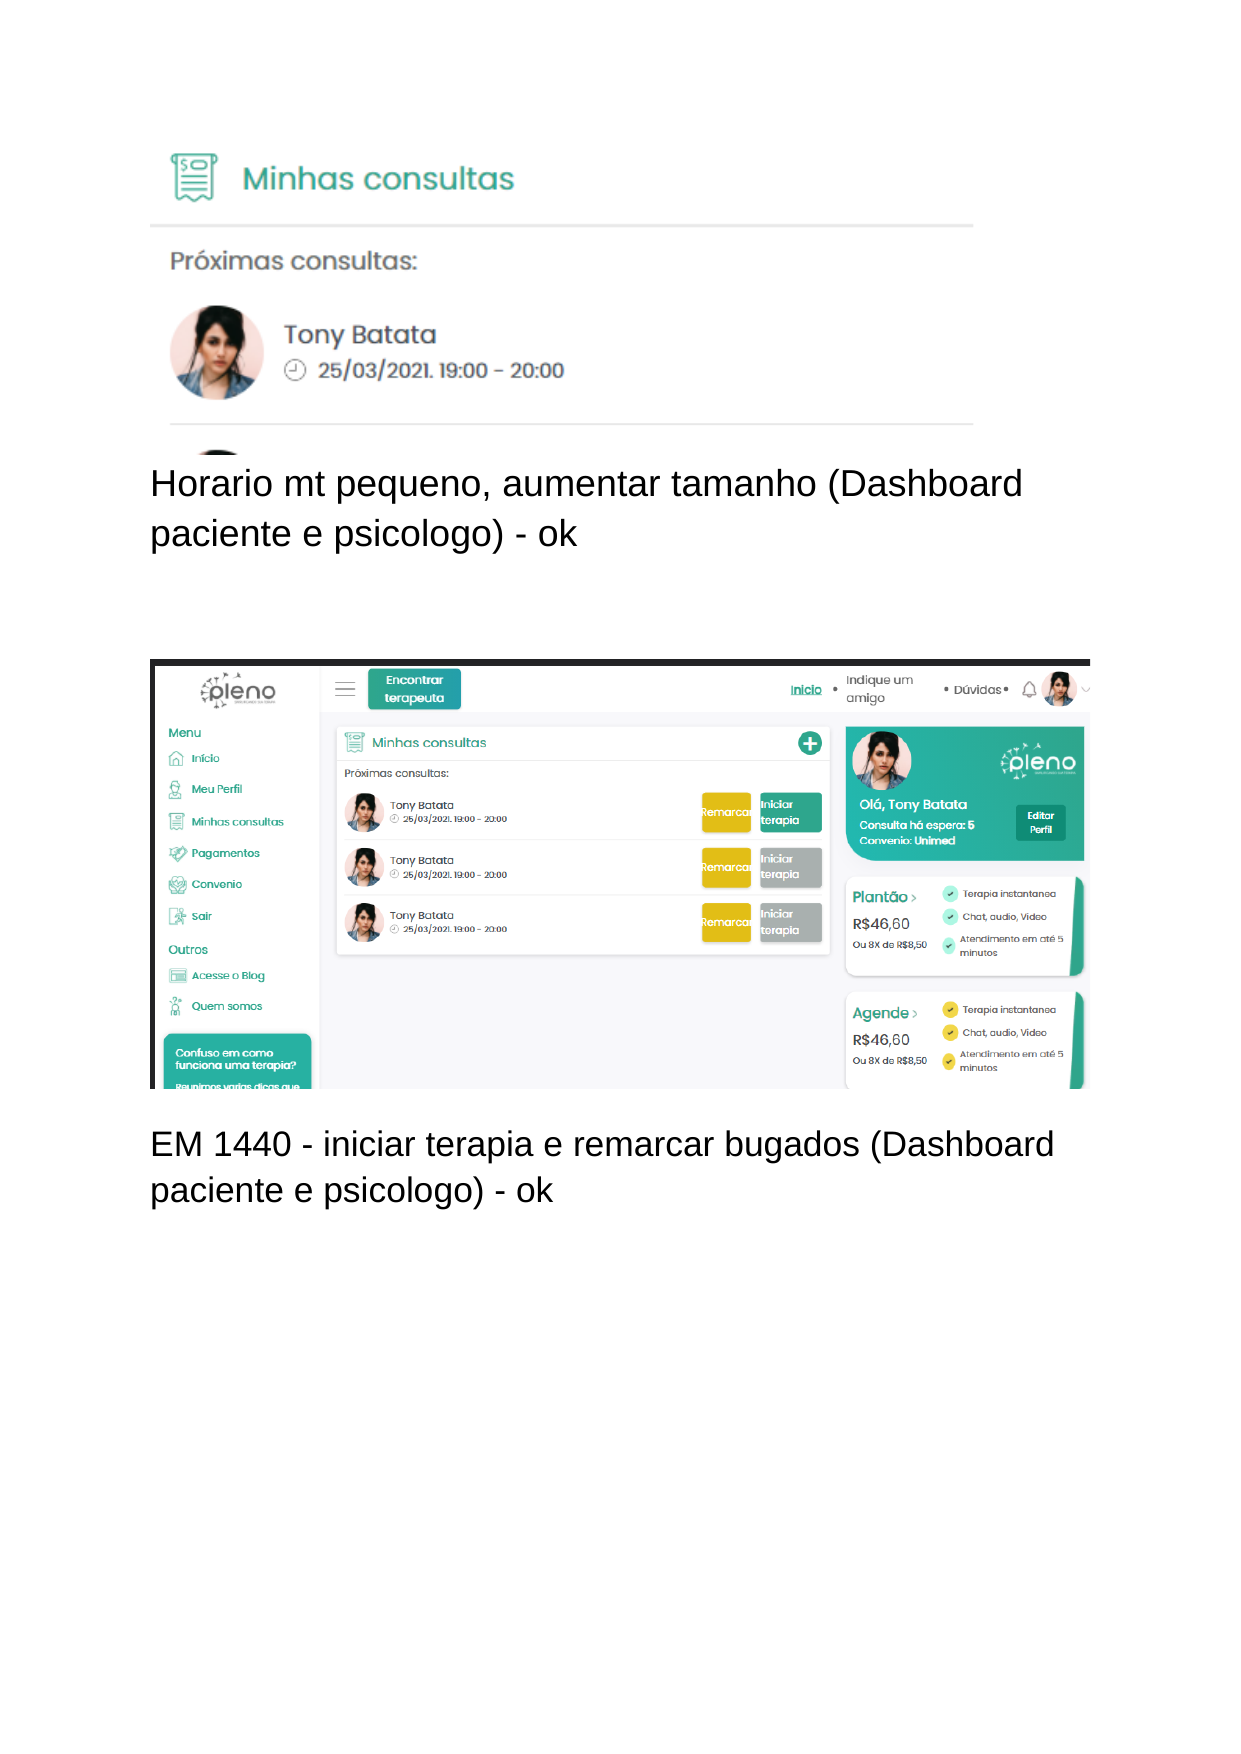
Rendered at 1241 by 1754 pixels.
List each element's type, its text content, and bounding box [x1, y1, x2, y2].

text EM 1440 - iniciar terapia e remarcar bugados (Dashboard paciente e psicologo) - ok [150, 1123, 1090, 1210]
picture [150, 150, 974, 455]
picture [150, 659, 1091, 1089]
